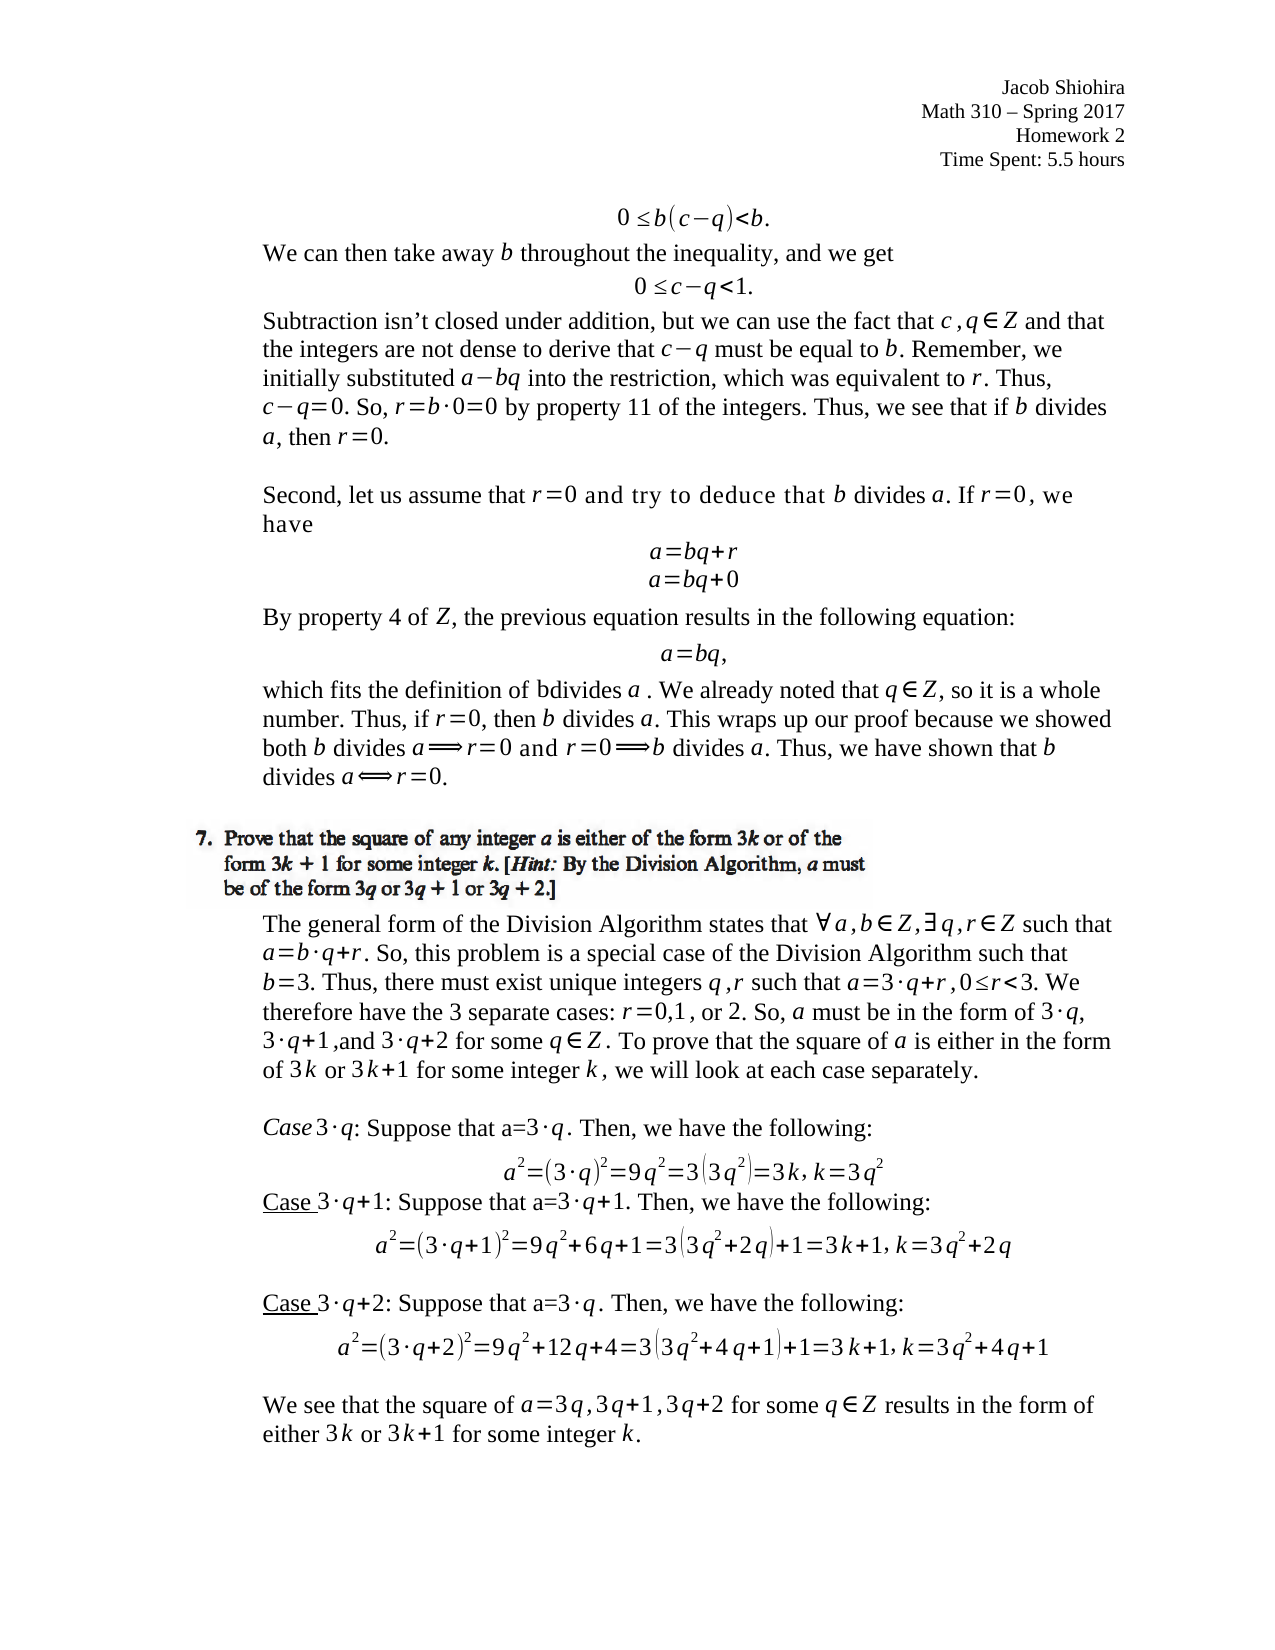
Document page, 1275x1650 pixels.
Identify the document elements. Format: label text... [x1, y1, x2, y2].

text Case : Suppose that a= Then, we have the following: [262, 1288, 1125, 1317]
text . [262, 203, 1125, 233]
text By property 4 of , the previous equation results in the following equation: [262, 602, 1125, 631]
text We see that the square of for some results in the form of either or for some integer . [262, 1390, 1125, 1448]
text Case : Suppose that a= Then, we have the following: [262, 1187, 1125, 1216]
text : Suppose that a= Then, we have the following: [262, 1113, 1125, 1143]
text The general form of the Division Algorithm states that such that . So, this problem is a special case of the Division Algorithm such that Thus, there must exist unique integers such that . We therefore have the 3 separate cases: or . So, must be in the form of , and for some To prove that the square of is either in the form of or for some integer we will look at each case separately. [262, 909, 1125, 1084]
text , [262, 1327, 1125, 1361]
picture [185, 819, 874, 909]
text We can then take away throughout the inequality, and we get [262, 238, 1125, 266]
text Second, let us assume that and try to deduce that divides . If we have [262, 480, 1125, 538]
text , [262, 1225, 1125, 1260]
text which fits the definition of divides . We already noted that , so it is a whole number. Thus, if , then divides . This wraps up our proof because we showed both divides and divides . Thus, we have shown that divides . [262, 675, 1125, 790]
text , [262, 638, 1125, 668]
text , [262, 1152, 1125, 1187]
text . [262, 271, 1125, 301]
text Subtraction isn’t closed under addition, but we can use the fact that and that the integers are not dense to derive that must be equal to . Remember, we initially substituted into the restriction, which was equivalent to . Thus, So, by property 11 of the integers. Thus, we see that if divides , then [262, 306, 1125, 451]
